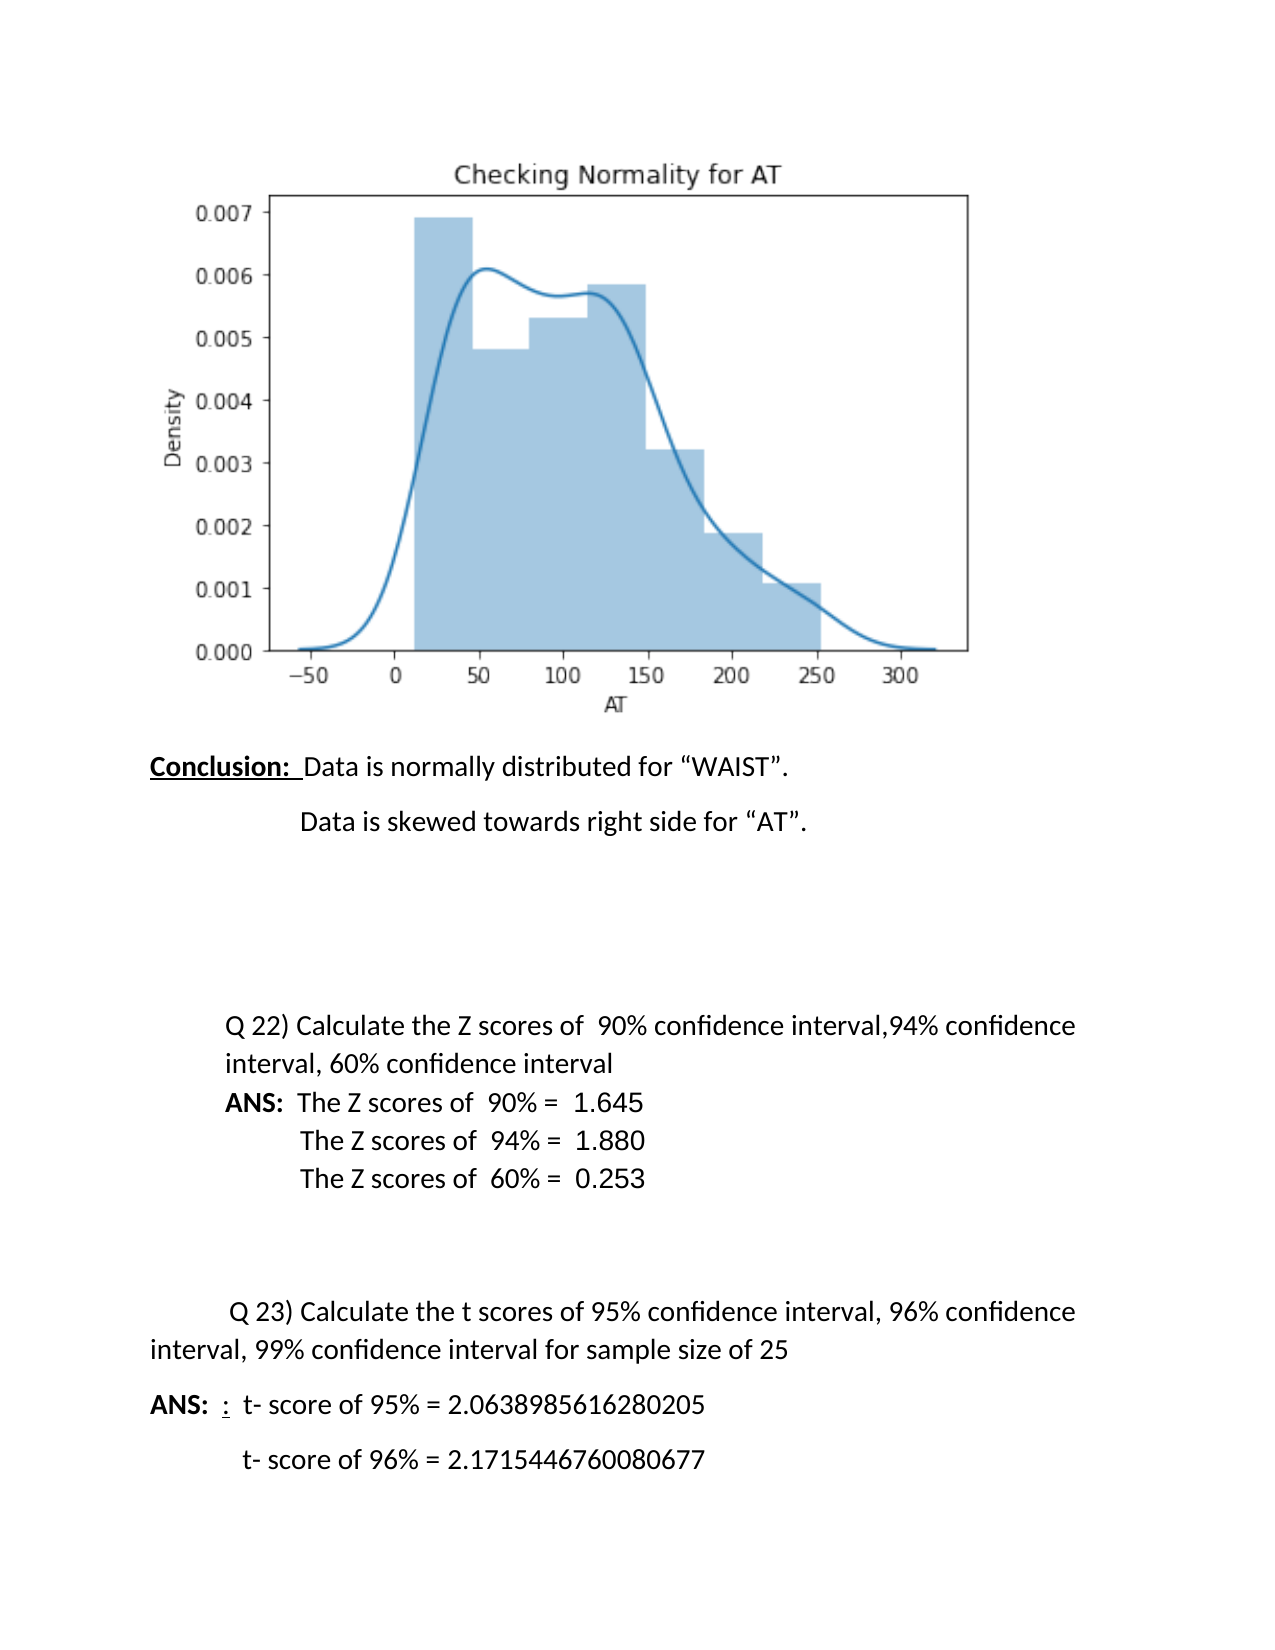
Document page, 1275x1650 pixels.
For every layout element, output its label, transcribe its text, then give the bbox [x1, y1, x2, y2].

list The Z scores of 94% = 1.880 [225, 1122, 1125, 1158]
text Q 23) Calculate the t scores of 95% confidence interval, 96% confidence interval, 99% confidence interval for sample size of 25 [150, 1293, 1125, 1367]
text Data is skewed towards right side for “AT”. [150, 803, 1125, 839]
text Conclusion: Data is normally distributed for “WAIST”. [150, 748, 1125, 784]
picture [150, 150, 980, 730]
text t- score of 96% = 2.1715446760080677 [150, 1441, 1125, 1477]
list ANS: The Z scores of 90% = 1.645 [225, 1084, 1125, 1119]
list Q 22) Calculate the Z scores of 90% confidence interval,94% confidence interval, 60% confidence interval [225, 1007, 1125, 1081]
list The Z scores of 60% = 0.253 [225, 1161, 1125, 1196]
text ANS: : t- score of 95% = 2.0638985616280205 [150, 1386, 1125, 1422]
